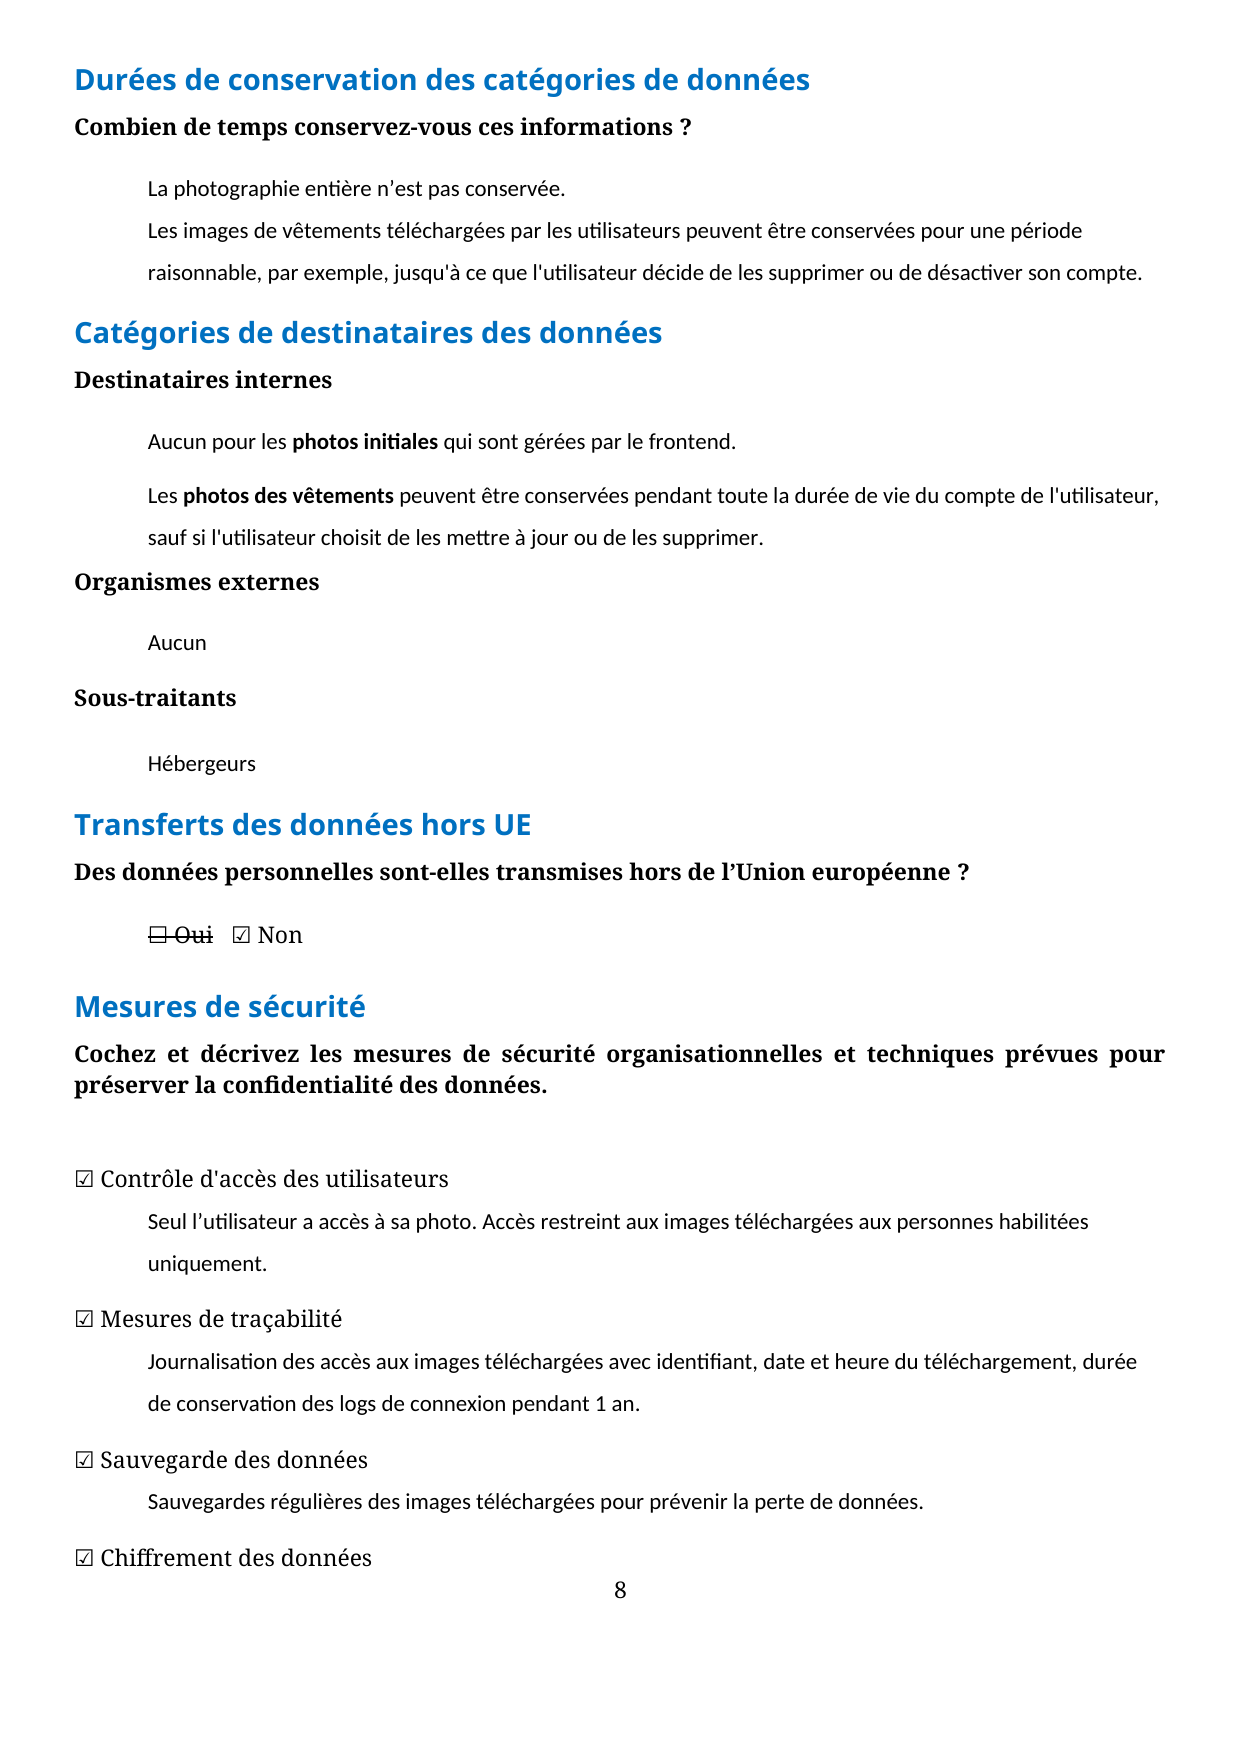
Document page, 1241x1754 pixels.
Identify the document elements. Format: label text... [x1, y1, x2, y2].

list Des données personnelles sont-elles transmises hors de l’Union européenne ? [74, 856, 1167, 887]
subtitle Mesures de sécurité [74, 986, 1167, 1026]
list Organismes externes [74, 565, 1167, 597]
text ☑ Sauvegarde des données [74, 1443, 1167, 1475]
text Seul l’utilisateur a accès à sa photo. Accès restreint aux images téléchargées aux personnes habilitées uniquement. [148, 1207, 1167, 1277]
text Aucun [74, 628, 1167, 656]
list Combien de temps conservez-vous ces informations ? [74, 111, 1167, 143]
list Sous-traitants [74, 682, 1167, 714]
text ☑ Mesures de traçabilité [74, 1303, 1167, 1334]
list Les images de vêtements téléchargées par les utilisateurs peuvent être conservées pour une période raisonnable, par exemple, jusqu'à ce que l'utilisateur décide de les supprimer ou de désactiver son compte. [148, 216, 1167, 286]
list Les photos des vêtements peuvent être conservées pendant toute la durée de vie du compte de l'utilisateur, sauf si l'utilisateur choisit de les mettre à jour ou de les supprimer. [148, 481, 1167, 551]
list La photographie entière n’est pas conservée. [148, 174, 1167, 202]
list Cochez et décrivez les mesures de sécurité organisationnelles et techniques prévues pour préserver la confidentialité des données. [74, 1038, 1167, 1101]
list Destinataires internes [74, 364, 1167, 396]
subtitle Catégories de destinataires des données [74, 312, 1167, 352]
text ☑ Chiffrement des données [74, 1542, 1167, 1573]
list ☐ Oui ☑ Non [74, 919, 1167, 950]
text Aucun pour les photos initiales qui sont gérées par le frontend. [74, 427, 1167, 455]
subtitle Durées de conservation des catégories de données [74, 59, 1167, 99]
text Sauvegardes régulières des images téléchargées pour prévenir la perte de données. [148, 1487, 1167, 1515]
text Journalisation des accès aux images téléchargées avec identifiant, date et heure du téléchargement, durée de conservation des logs de connexion pendant 1 an. [148, 1347, 1167, 1417]
text Hébergeurs [74, 749, 1167, 778]
subtitle Transferts des données hors UE [74, 804, 1167, 844]
text ☑ Contrôle d'accès des utilisateurs [74, 1163, 1167, 1194]
